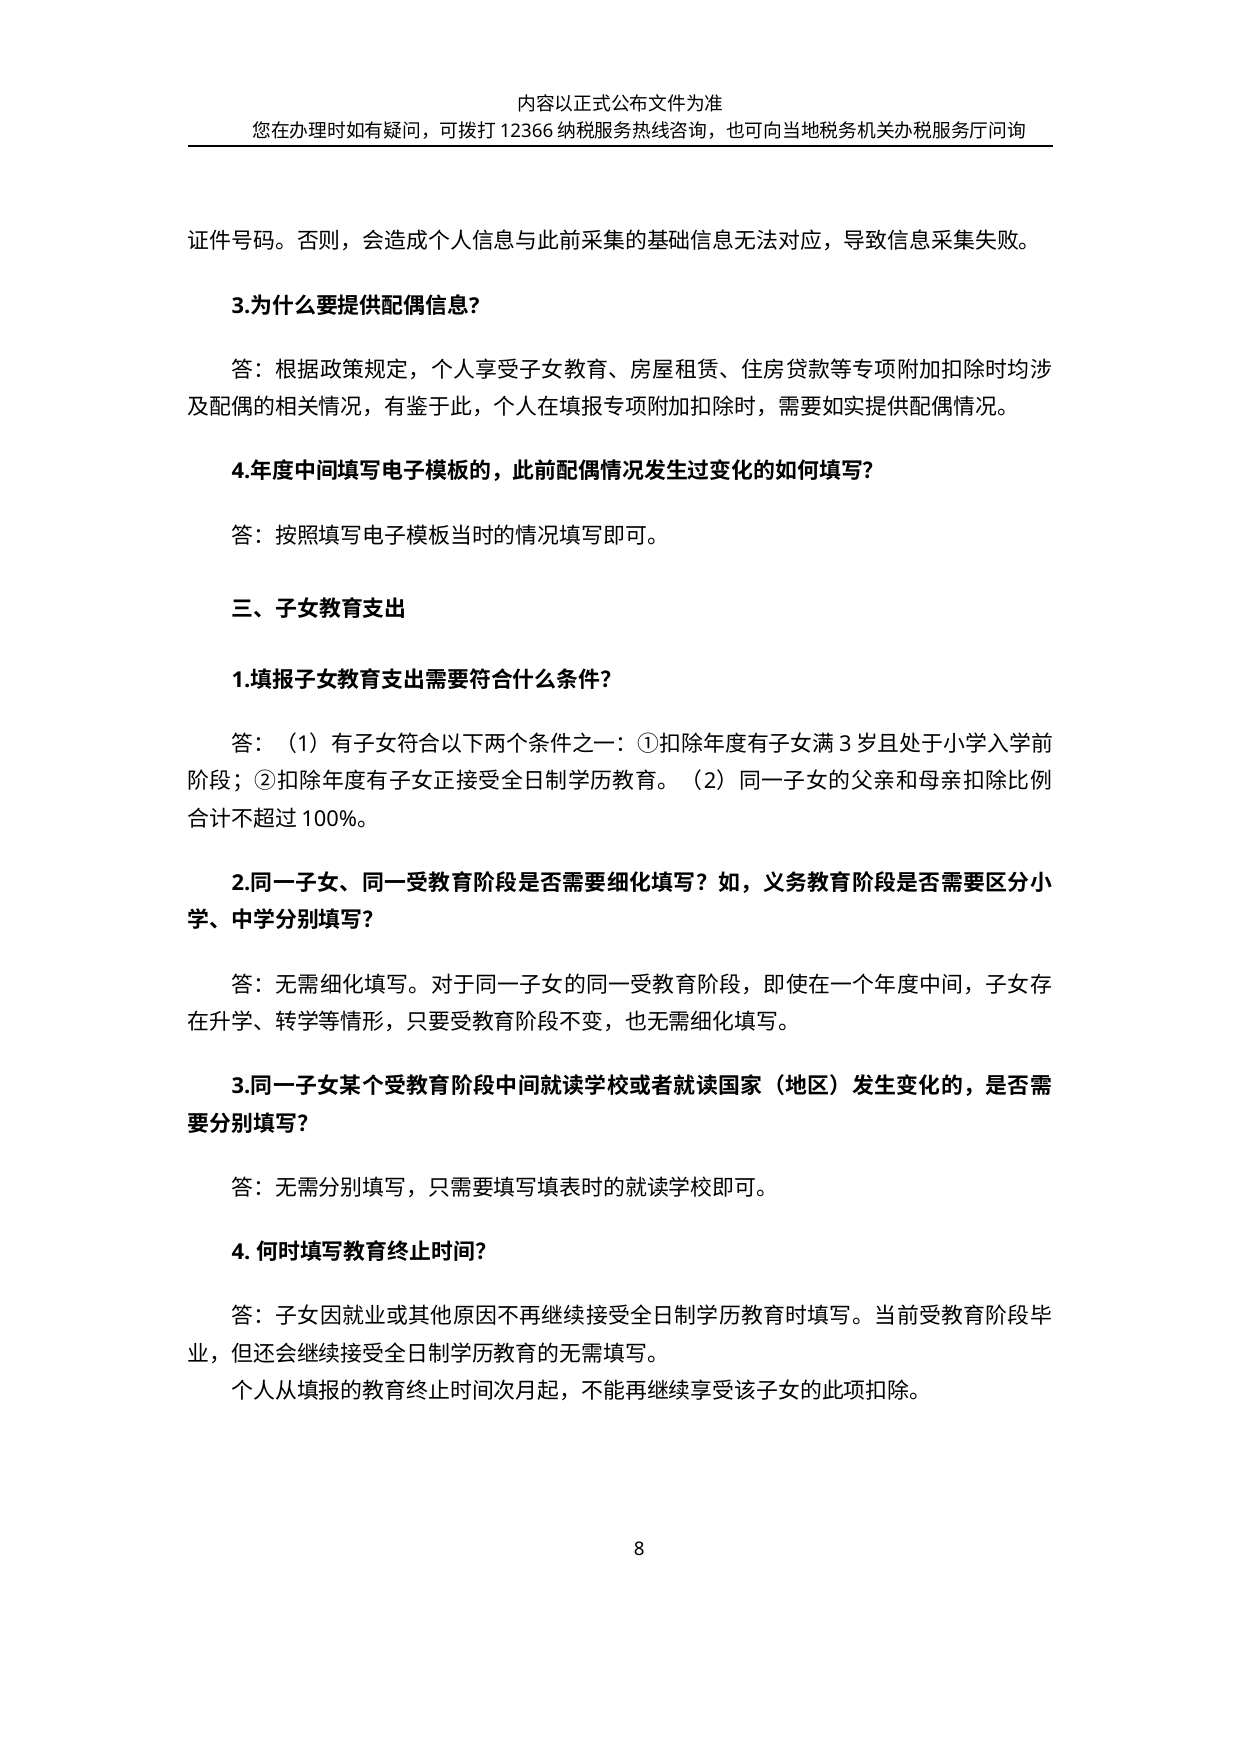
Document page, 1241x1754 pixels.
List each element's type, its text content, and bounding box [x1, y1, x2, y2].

text 答：根据政策规定，个人享受子女教育、房屋租赁、住房贷款等专项附加扣除时均涉及配偶的相关情况，有鉴于此，个人在填报专项附加扣除时，需要如实提供配偶情况。 [187, 352, 1053, 421]
subtitle 3.同一子女某个受教育阶段中间就读学校或者就读国家（地区）发生变化的，是否需要分别填写？ [187, 1068, 1053, 1138]
subtitle 3.为什么要提供配偶信息? [187, 287, 1053, 320]
subtitle 4.年度中间填写电子模板的，此前配偶情况发生过变化的如何填写？ [187, 453, 1053, 486]
text 个人从填报的教育终止时间次月起，不能再继续享受该子女的此项扣除。 [187, 1372, 1053, 1405]
subtitle 4. 何时填写教育终止时间？ [187, 1234, 1053, 1266]
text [187, 223, 1053, 256]
text 答：按照填写电子模板当时的情况填写即可。 [187, 517, 1053, 550]
text 答：无需分别填写，只需要填写填表时的就读学校即可。 [187, 1169, 1053, 1202]
text 答：无需细化填写。对于同一子女的同一受教育阶段，即使在一个年度中间，子女存在升学、转学等情形，只要受教育阶段不变，也无需细化填写。 [187, 966, 1053, 1036]
subtitle 1.填报子女教育支出需要符合什么条件？ [187, 662, 1053, 694]
text 答：子女因就业或其他原因不再继续接受全日制学历教育时填写。当前受教育阶段毕业，但还会继续接受全日制学历教育的无需填写。 [187, 1298, 1053, 1368]
text 答：（1）有子女符合以下两个条件之一：①扣除年度有子女满3岁且处于小学入学前阶段；②扣除年度有子女正接受全日制学历教育。（2）同一子女的父亲和母亲扣除比例合计不超过100%。 [187, 726, 1053, 833]
subtitle 三、子女教育支出 [187, 590, 1053, 623]
subtitle 2.同一子女、同一受教育阶段是否需要细化填写？如，义务教育阶段是否需要区分小学、中学分别填写？ [187, 865, 1053, 934]
